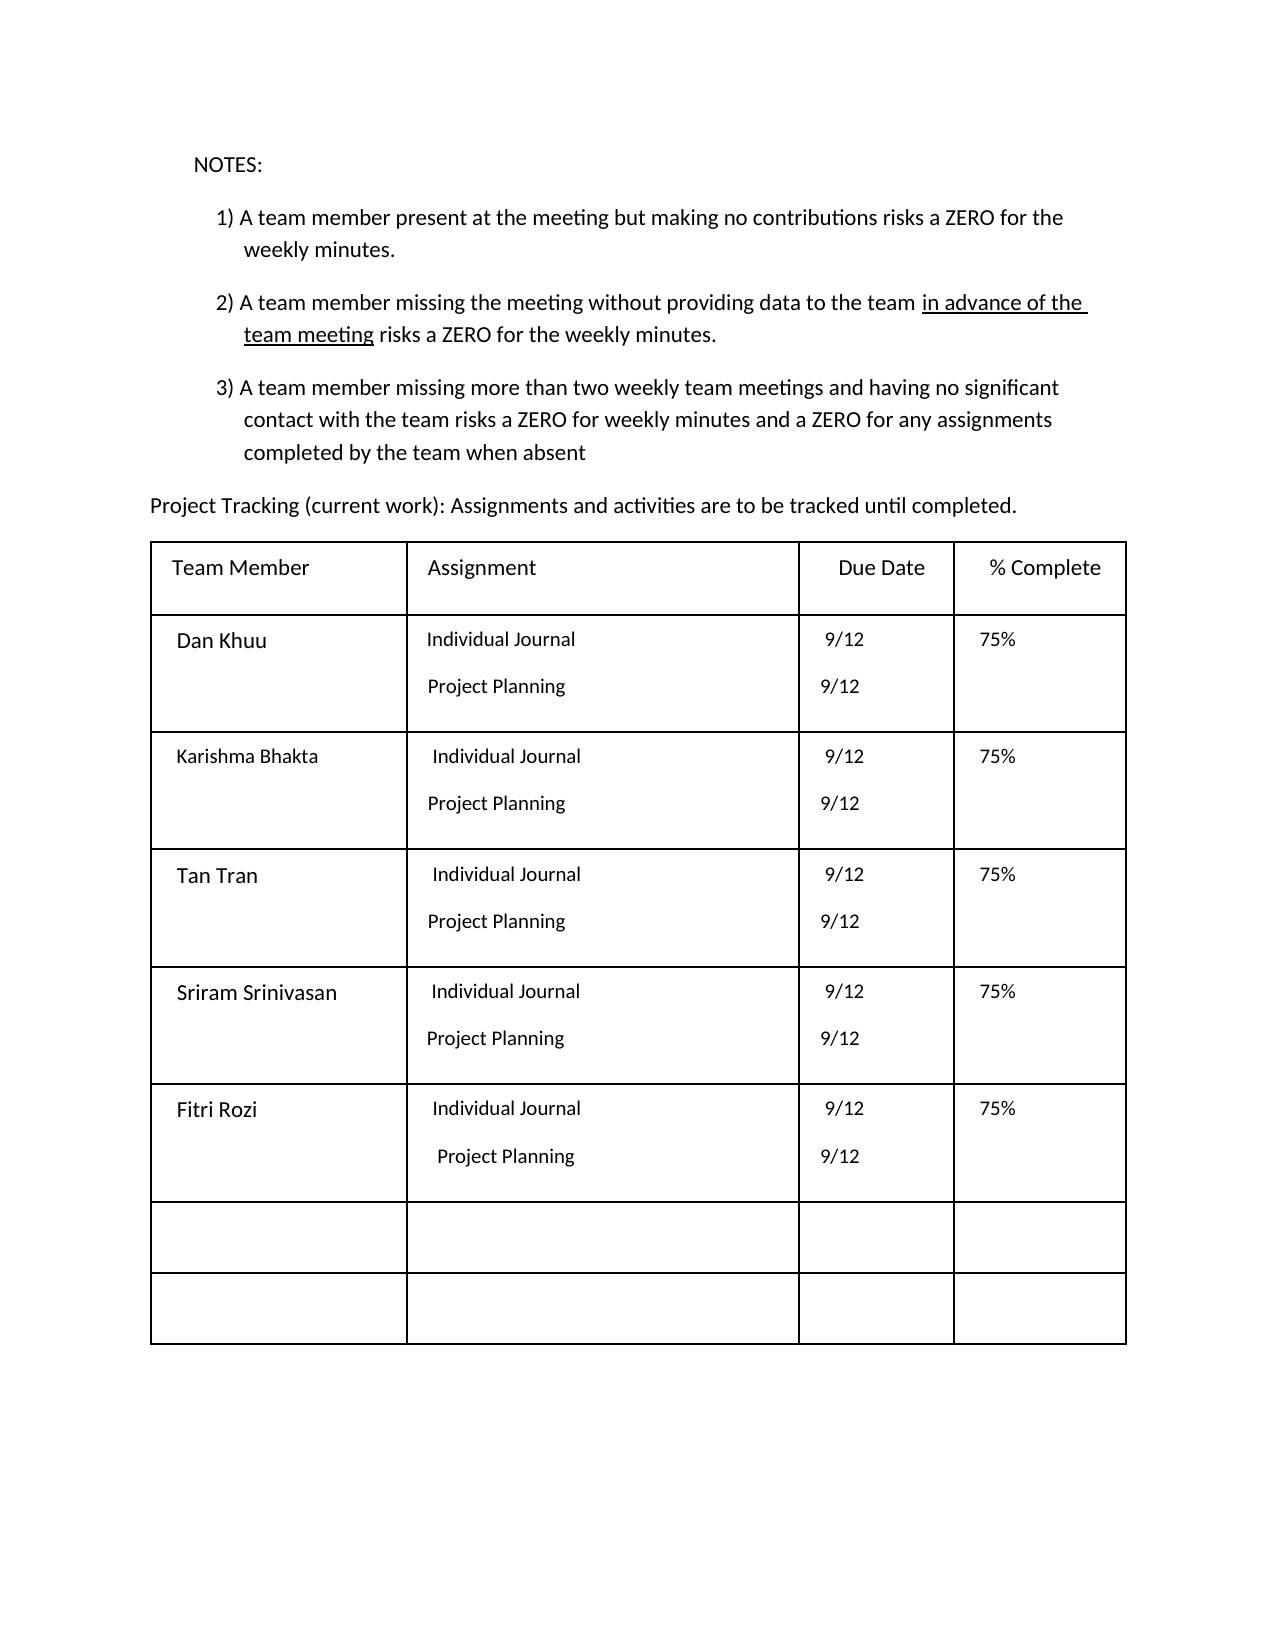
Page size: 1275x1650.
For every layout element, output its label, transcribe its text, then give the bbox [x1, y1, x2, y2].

table_cell 75% [955, 1085, 1125, 1201]
table_cell 75% [955, 968, 1125, 1083]
table_cell 75% [955, 616, 1125, 731]
table_cell 9/12 9/12 [800, 968, 953, 1083]
text 2) A team member missing the meeting without providing data to the team in advance of the team meeting risks a ZERO for the weekly minutes. [216, 288, 1125, 348]
table_cell Tan Tran [152, 850, 406, 966]
text 3) A team member missing more than two weekly team meetings and having no significant contact with the team risks a ZERO for weekly minutes and a ZERO for any assignments completed by the team when absent [216, 373, 1125, 466]
table_header Team Member [152, 543, 406, 613]
table_header % Complete [955, 543, 1125, 613]
table_header Assignment [408, 543, 798, 613]
table_cell Karishma Bhakta [152, 733, 406, 848]
table_cell 75% [955, 733, 1125, 848]
table_cell Individual Journal Project Planning [408, 616, 798, 731]
table_cell Individual Journal Project Planning [408, 968, 798, 1083]
table_cell Sriram Srinivasan [152, 968, 406, 1083]
table_cell Dan Khuu [152, 616, 406, 731]
table_cell [408, 1274, 798, 1343]
text Project Tracking (current work): Assignments and activities are to be tracked until completed. [150, 491, 1125, 519]
table_cell 9/12 9/12 [800, 1085, 953, 1201]
table_cell Individual Journal Project Planning [408, 733, 798, 848]
text 1) A team member present at the meeting but making no contributions risks a ZERO for the weekly minutes. [216, 203, 1125, 263]
table_cell 9/12 9/12 [800, 616, 953, 731]
table_cell Fitri Rozi [152, 1085, 406, 1201]
table_cell [955, 1203, 1125, 1272]
table_cell [800, 1274, 953, 1343]
table_cell Individual Journal Project Planning [408, 1085, 798, 1201]
table_cell [800, 1203, 953, 1272]
text NOTES: [194, 150, 1125, 178]
table_header Due Date [800, 543, 953, 613]
table_cell [955, 1274, 1125, 1343]
table_cell 9/12 9/12 [800, 733, 953, 848]
table_cell Individual Journal Project Planning [408, 850, 798, 966]
table_cell 75% [955, 850, 1125, 966]
table_cell [152, 1274, 406, 1343]
table_cell [152, 1203, 406, 1272]
table_cell 9/12 9/12 [800, 850, 953, 966]
table_cell [408, 1203, 798, 1272]
